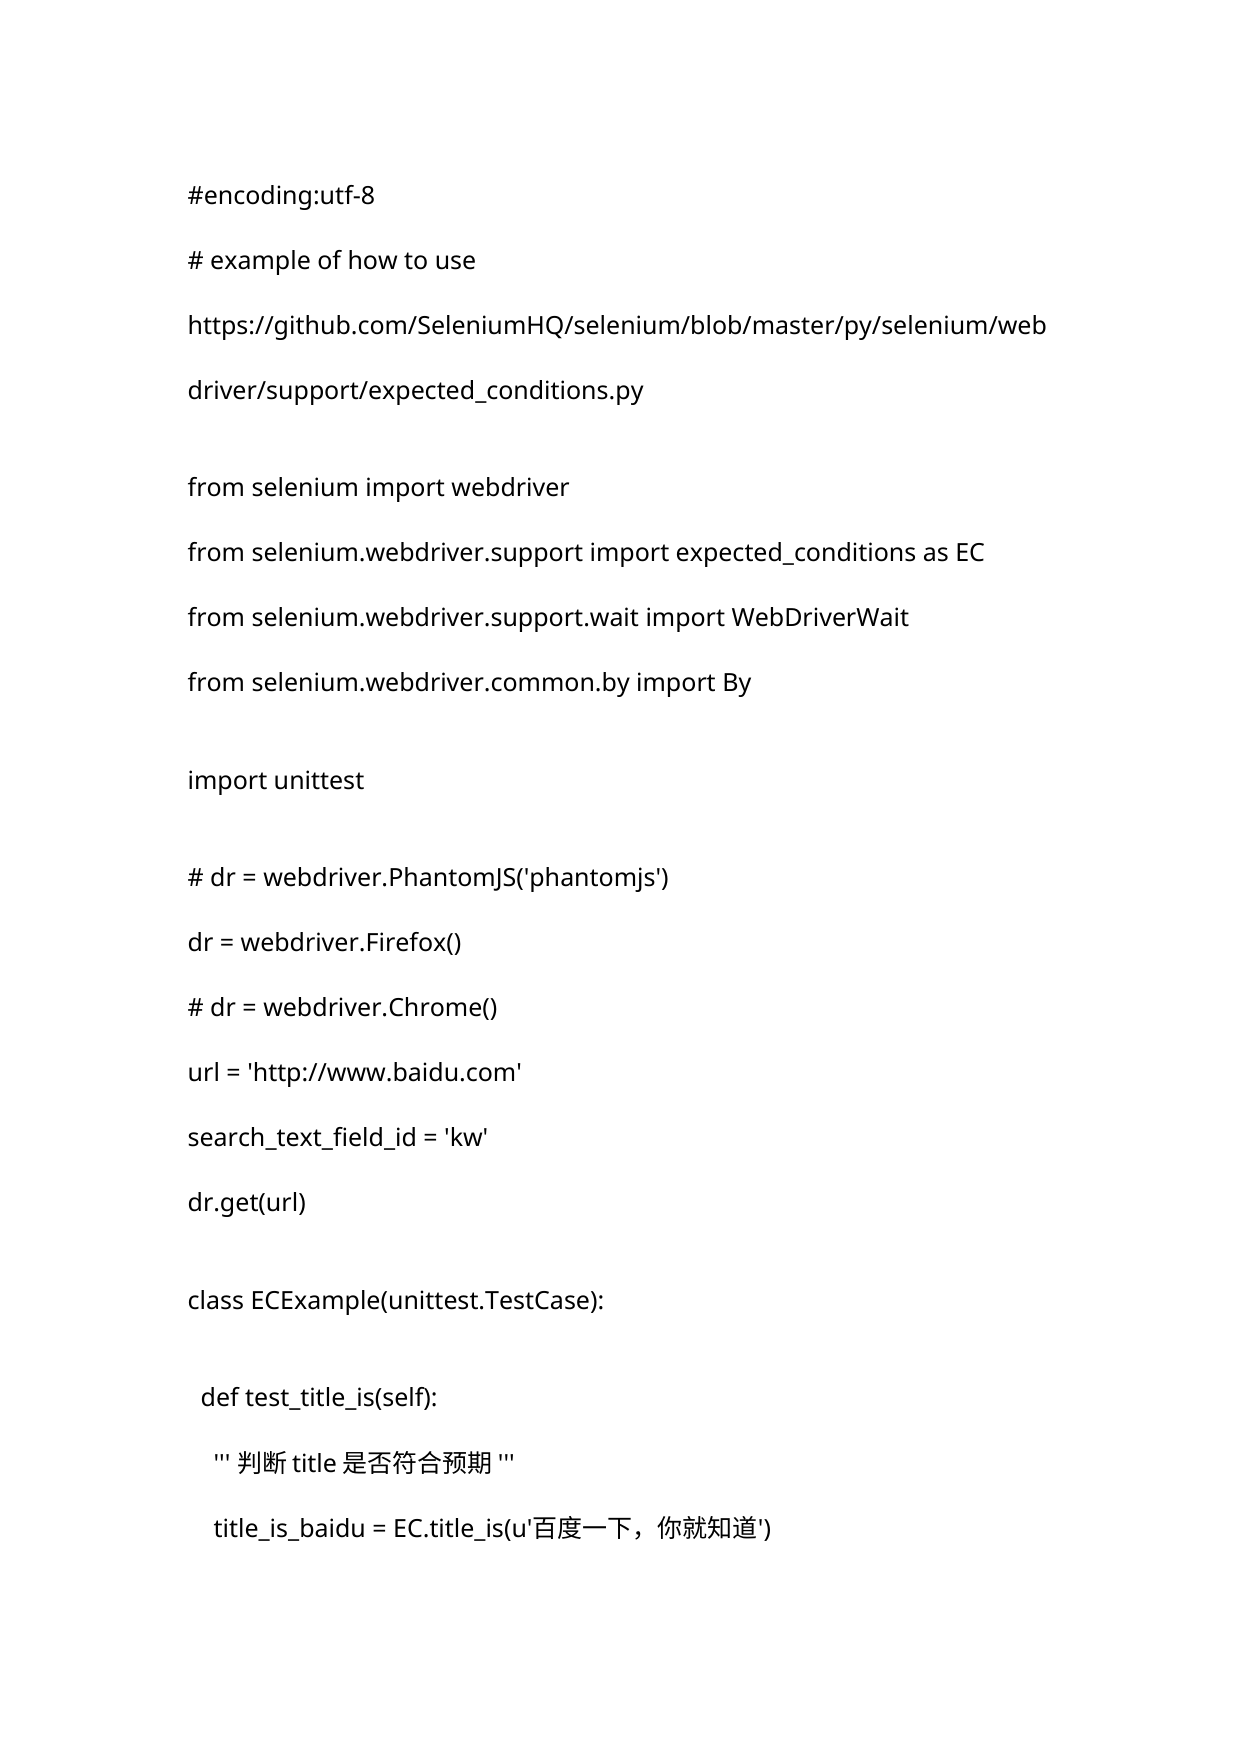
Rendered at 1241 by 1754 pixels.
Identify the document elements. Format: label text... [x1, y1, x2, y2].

text from selenium.webdriver.support import expected_conditions as EC [187, 519, 1053, 584]
text # example of how to use https://github.com/SeleniumHQ/selenium/blob/master/py/selenium/webdriver/support/expected_conditions.py [187, 227, 1053, 422]
text title_is_baidu = EC.title_is(u'百度一下，你就知道') [187, 1494, 1053, 1559]
text url = 'http://www.baidu.com' [187, 1039, 1053, 1104]
text from selenium.webdriver.common.by import By [187, 649, 1053, 714]
text #encoding:utf-8 [187, 162, 1053, 227]
text dr = webdriver.Firefox() [187, 909, 1053, 974]
text search_text_field_id = 'kw' [187, 1104, 1053, 1169]
text import unittest [187, 747, 1053, 812]
text # dr = webdriver.Chrome() [187, 974, 1053, 1039]
text ''' 判断title是否符合预期 ''' [187, 1429, 1053, 1494]
text from selenium.webdriver.support.wait import WebDriverWait [187, 584, 1053, 649]
text def test_title_is(self): [187, 1364, 1053, 1429]
text class ECExample(unittest.TestCase): [187, 1267, 1053, 1332]
text dr.get(url) [187, 1169, 1053, 1234]
text # dr = webdriver.PhantomJS('phantomjs') [187, 844, 1053, 909]
text from selenium import webdriver [187, 454, 1053, 519]
